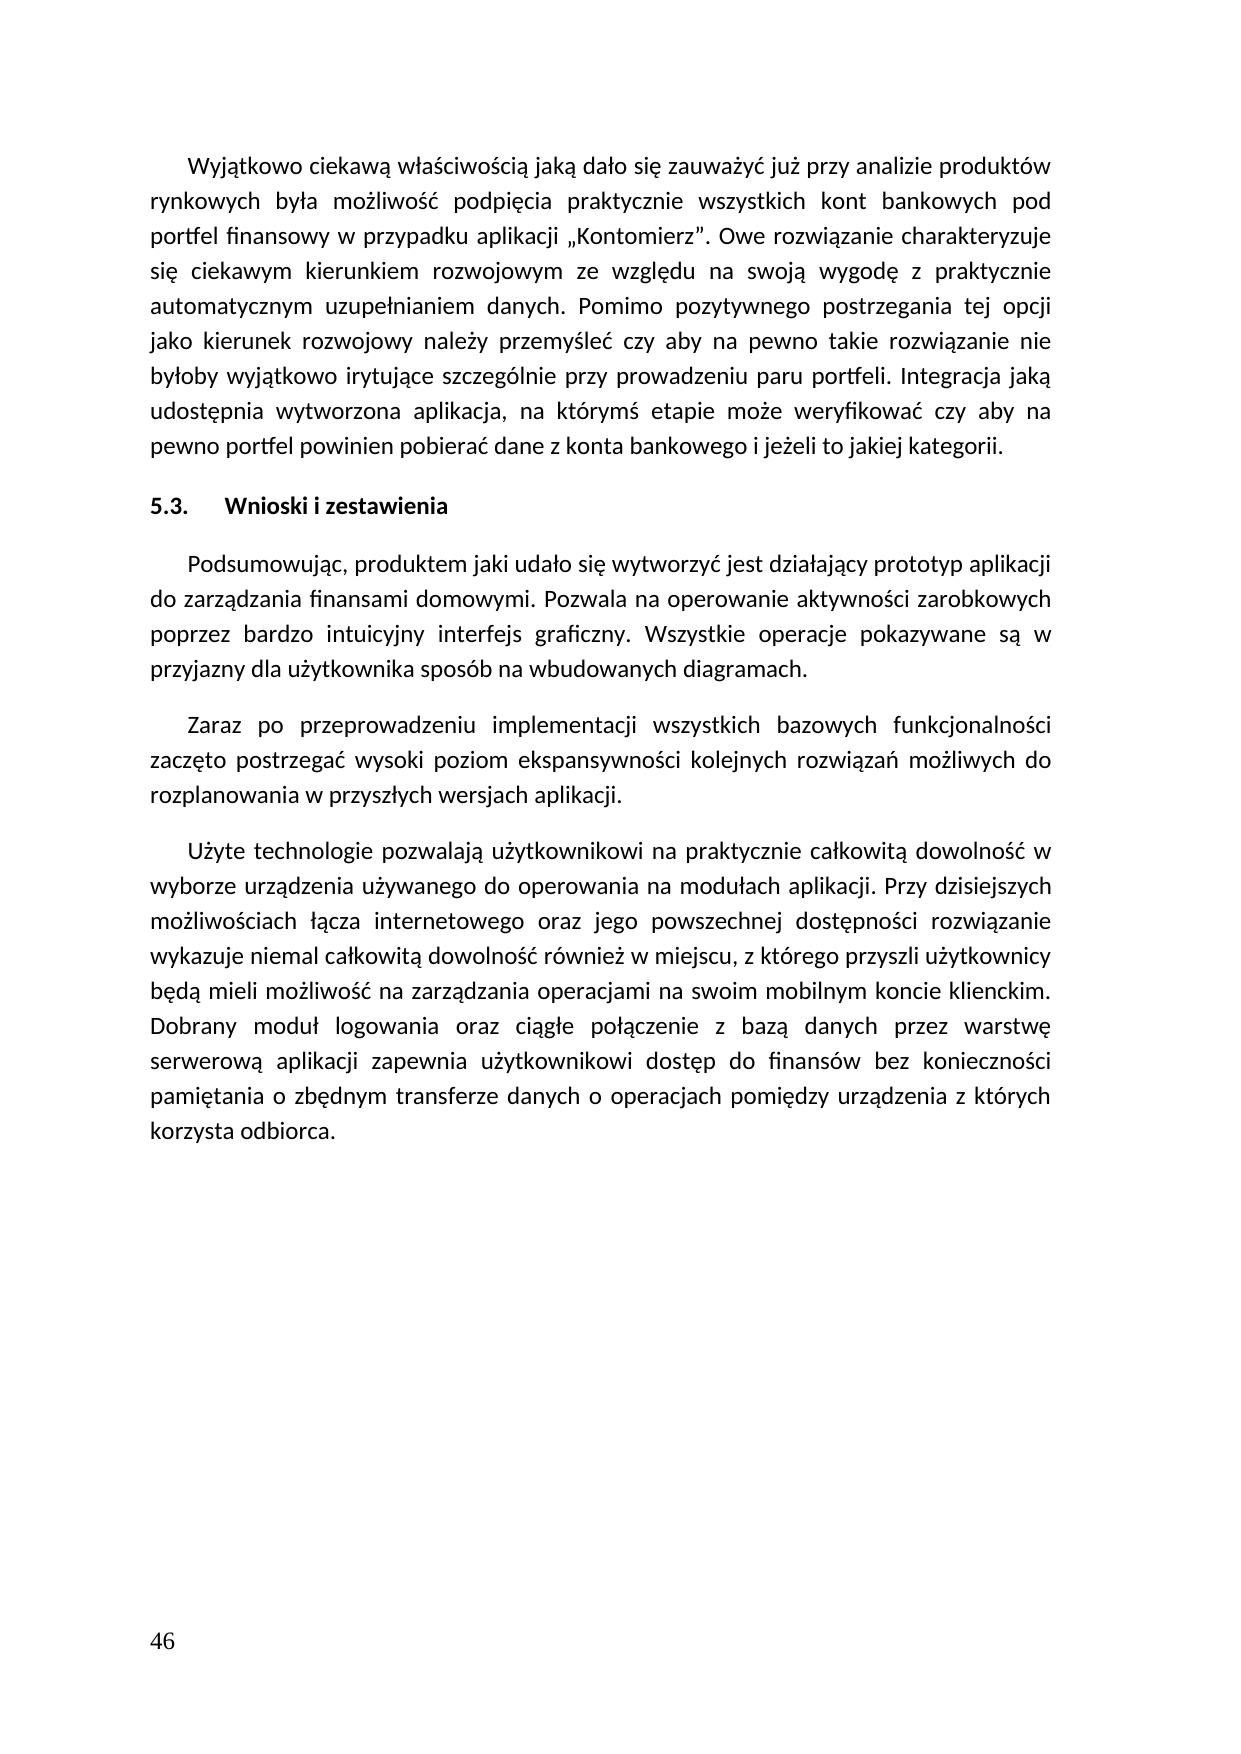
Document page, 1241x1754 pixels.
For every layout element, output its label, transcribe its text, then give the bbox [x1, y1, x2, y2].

text Wyjątkowo ciekawą właściwością jaką dało się zauważyć już przy analizie produktów rynkowych była możliwość podpięcia praktycznie wszystkich kont bankowych pod portfel finansowy w przypadku aplikacji „Kontomierz”. Owe rozwiązanie charakteryzuje się ciekawym kierunkiem rozwojowym ze względu na swoją wygodę z praktycznie automatycznym uzupełnianiem danych. Pomimo pozytywnego postrzegania tej opcji jako kierunek rozwojowy należy przemyśleć czy aby na pewno takie rozwiązanie nie byłoby wyjątkowo irytujące szczególnie przy prowadzeniu paru portfeli. Integracja jaką udostępnia wytworzona aplikacja, na którymś etapie może weryfikować czy aby na pewno portfel powinien pobierać dane z konta bankowego i jeżeli to jakiej kategorii. [150, 150, 1053, 461]
text Podsumowując, produktem jaki udało się wytworzyć jest działający prototyp aplikacji do zarządzania finansami domowymi. Pozwala na operowanie aktywności zarobkowych poprzez bardzo intuicyjny interfejs graficzny. Wszystkie operacje pokazywane są w przyjazny dla użytkownika sposób na wbudowanych diagramach. [150, 548, 1053, 684]
text Zaraz po przeprowadzeniu implementacji wszystkich bazowych funkcjonalności zaczęto postrzegać wysoki poziom ekspansywności kolejnych rozwiązań możliwych do rozplanowania w przyszłych wersjach aplikacji. [150, 709, 1053, 809]
list Wnioski i zestawienia [150, 490, 1053, 521]
text Użyte technologie pozwalają użytkownikowi na praktycznie całkowitą dowolność w wyborze urządzenia używanego do operowania na modułach aplikacji. Przy dzisiejszych możliwościach łącza internetowego oraz jego powszechnej dostępności rozwiązanie wykazuje niemal całkowitą dowolność również w miejscu, z którego przyszli użytkownicy będą mieli możliwość na zarządzania operacjami na swoim mobilnym koncie klienckim. Dobrany moduł logowania oraz ciągłe połączenie z bazą danych przez warstwę serwerową aplikacji zapewnia użytkownikowi dostęp do finansów bez konieczności pamiętania o zbędnym transferze danych o operacjach pomiędzy urządzenia z których korzysta odbiorca. [150, 835, 1053, 1145]
